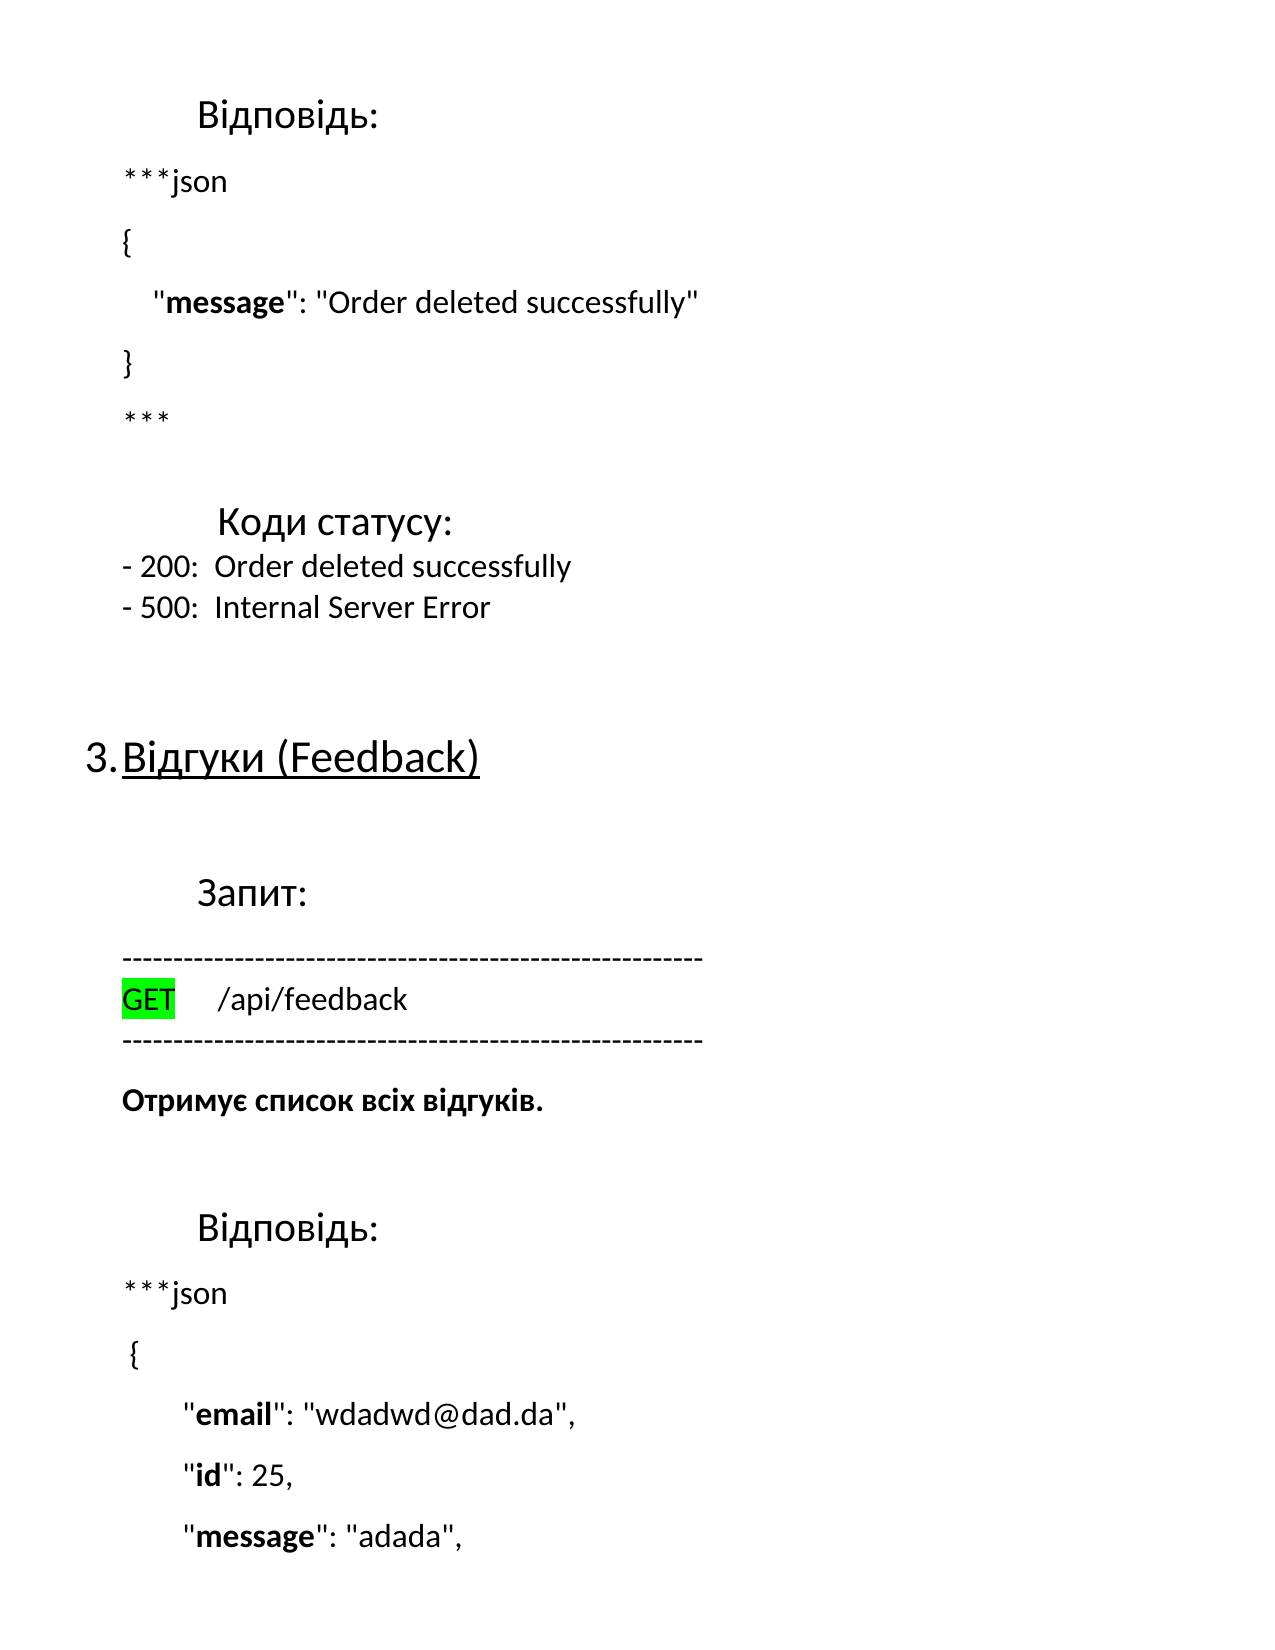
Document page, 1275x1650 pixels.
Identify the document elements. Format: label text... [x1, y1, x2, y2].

text Отримує список всіх відгуків. [122, 1079, 1186, 1120]
text --------------------------------------------------------- [122, 1019, 1186, 1059]
text --------------------------------------------------------- [122, 937, 1186, 978]
text - 500: Internal Server Error [122, 586, 1186, 627]
text { [122, 1333, 1186, 1373]
text ***json [122, 160, 1186, 201]
text *** [122, 403, 1186, 443]
text { [122, 221, 1186, 261]
text "email": "wdadwd@dad.da", [122, 1393, 1186, 1434]
text "message": "adada", [122, 1515, 1186, 1555]
text "id": 25, [122, 1454, 1186, 1495]
text } [122, 342, 1186, 383]
text Відповідь: [122, 88, 1186, 139]
text ***json [122, 1272, 1186, 1313]
text Запит: [197, 866, 1186, 917]
text Відповідь: [122, 1201, 1186, 1251]
text GET /api/feedback [175, 978, 1186, 1019]
text "message": "Order deleted successfully" [122, 281, 1186, 322]
list Відгуки (Feedback) [84, 728, 1186, 784]
text Коди статусу: - 200: Order deleted successfully [122, 494, 1186, 586]
